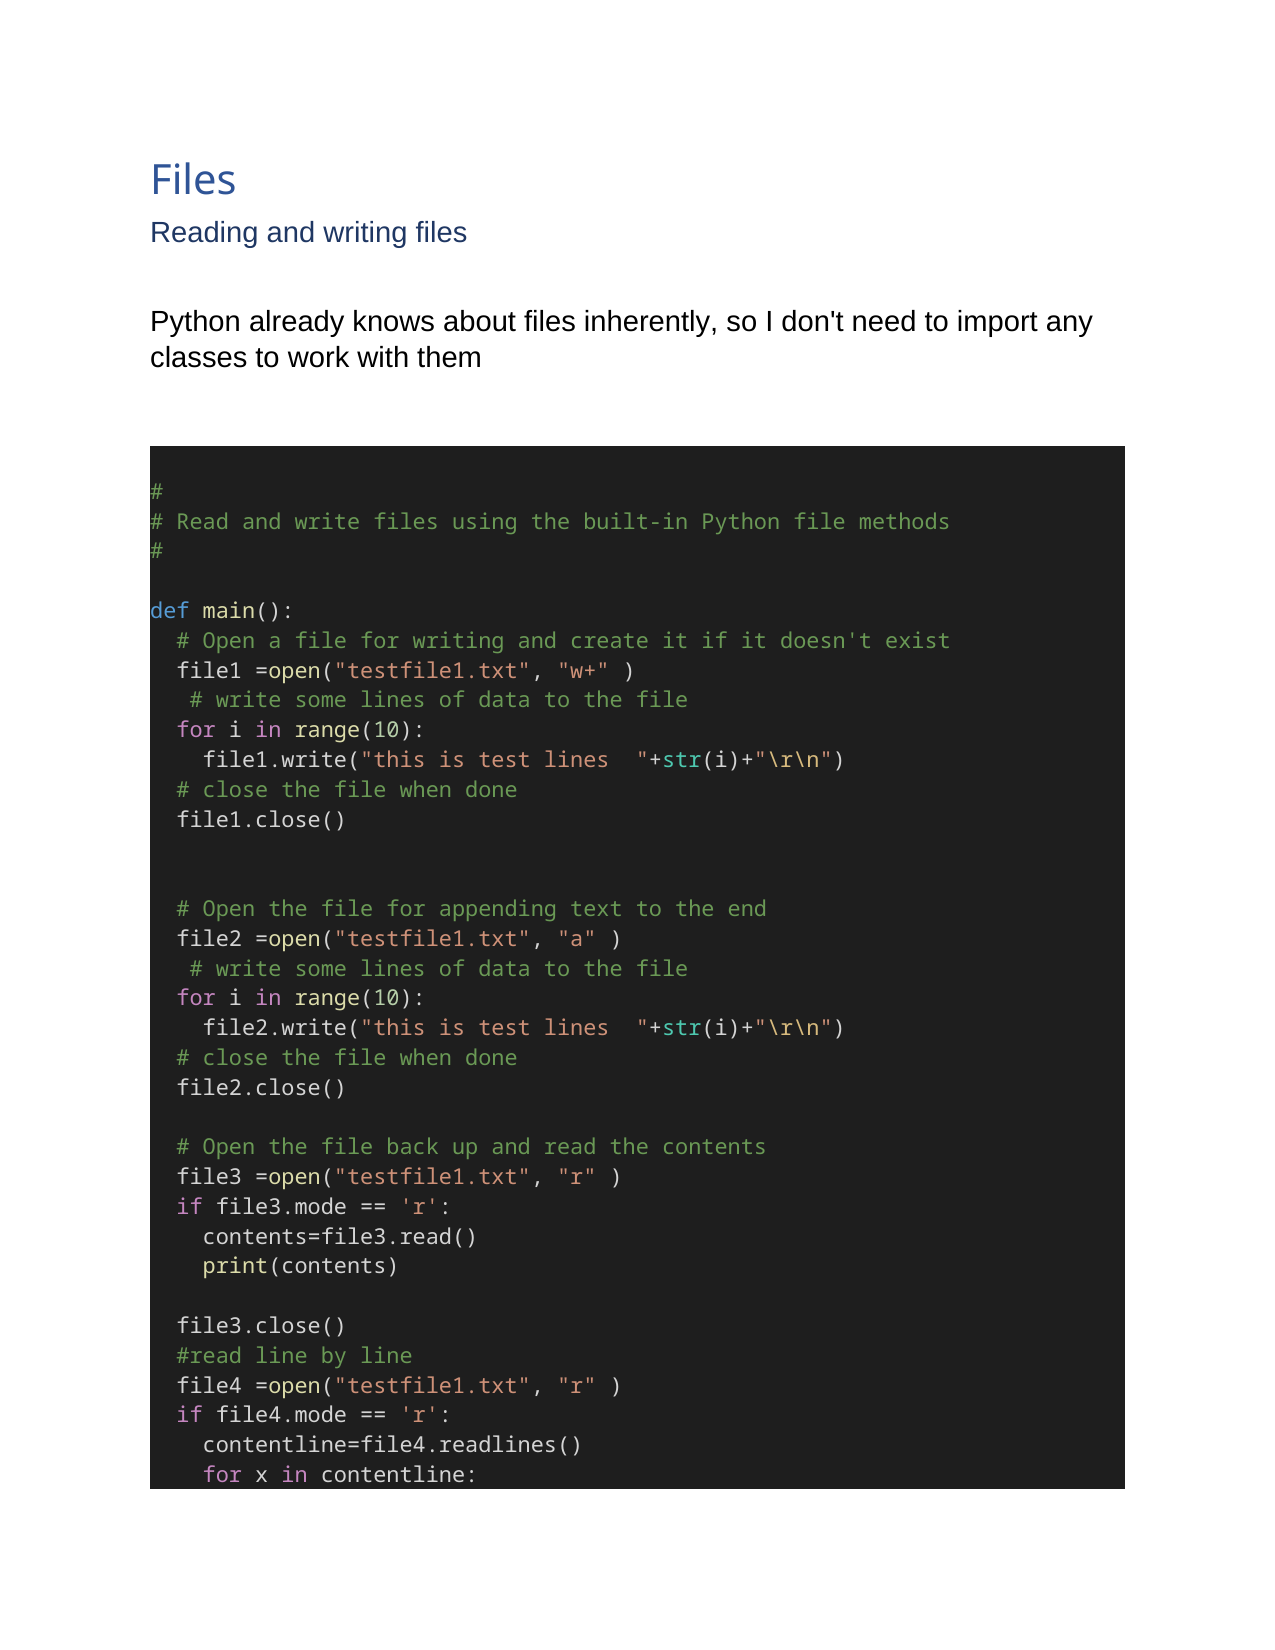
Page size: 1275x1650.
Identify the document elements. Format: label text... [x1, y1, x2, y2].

text if file3.mode == 'r': [150, 1191, 1125, 1221]
text file1.write("this is test lines "+str(i)+"\r\n") [150, 744, 1125, 774]
text # Open the file back up and read the contents [150, 1131, 1125, 1161]
subtitle Reading and writing files [150, 215, 1125, 249]
text # Open a file for writing and create it if it doesn't exist [150, 625, 1125, 655]
text # Open the file for appending text to the end [150, 893, 1125, 923]
text Python already knows about files inherently, so I don't need to import any classes to work with them [150, 304, 1125, 374]
text # [150, 536, 1125, 565]
text if file4.mode == 'r': [150, 1399, 1125, 1429]
text file4 =open("testfile1.txt", "r" ) [150, 1370, 1125, 1399]
text # write some lines of data to the file [150, 953, 1125, 982]
text #read line by line [150, 1340, 1125, 1370]
text print(contents) [150, 1251, 1125, 1280]
text for i in range(10): [150, 982, 1125, 1012]
text file2 =open("testfile1.txt", "a" ) [150, 923, 1125, 953]
text # close the file when done [150, 1042, 1125, 1072]
text # write some lines of data to the file [150, 684, 1125, 714]
text for i in range(10): [150, 714, 1125, 744]
text file2.close() [150, 1072, 1125, 1102]
text contents=file3.read() [150, 1221, 1125, 1251]
text contentline=file4.readlines() [150, 1429, 1125, 1459]
text file1.close() [150, 804, 1125, 833]
text file3 =open("testfile1.txt", "r" ) [150, 1161, 1125, 1191]
text # close the file when done [150, 774, 1125, 804]
text def main(): [150, 595, 1125, 625]
text for x in contentline: [150, 1459, 1125, 1489]
subtitle Files [150, 150, 1125, 207]
text file2.write("this is test lines "+str(i)+"\r\n") [150, 1012, 1125, 1042]
text # [150, 476, 1125, 506]
text file1 =open("testfile1.txt", "w+" ) [150, 655, 1125, 684]
text file3.close() [150, 1310, 1125, 1340]
text # Read and write files using the built-in Python file methods [150, 506, 1125, 536]
